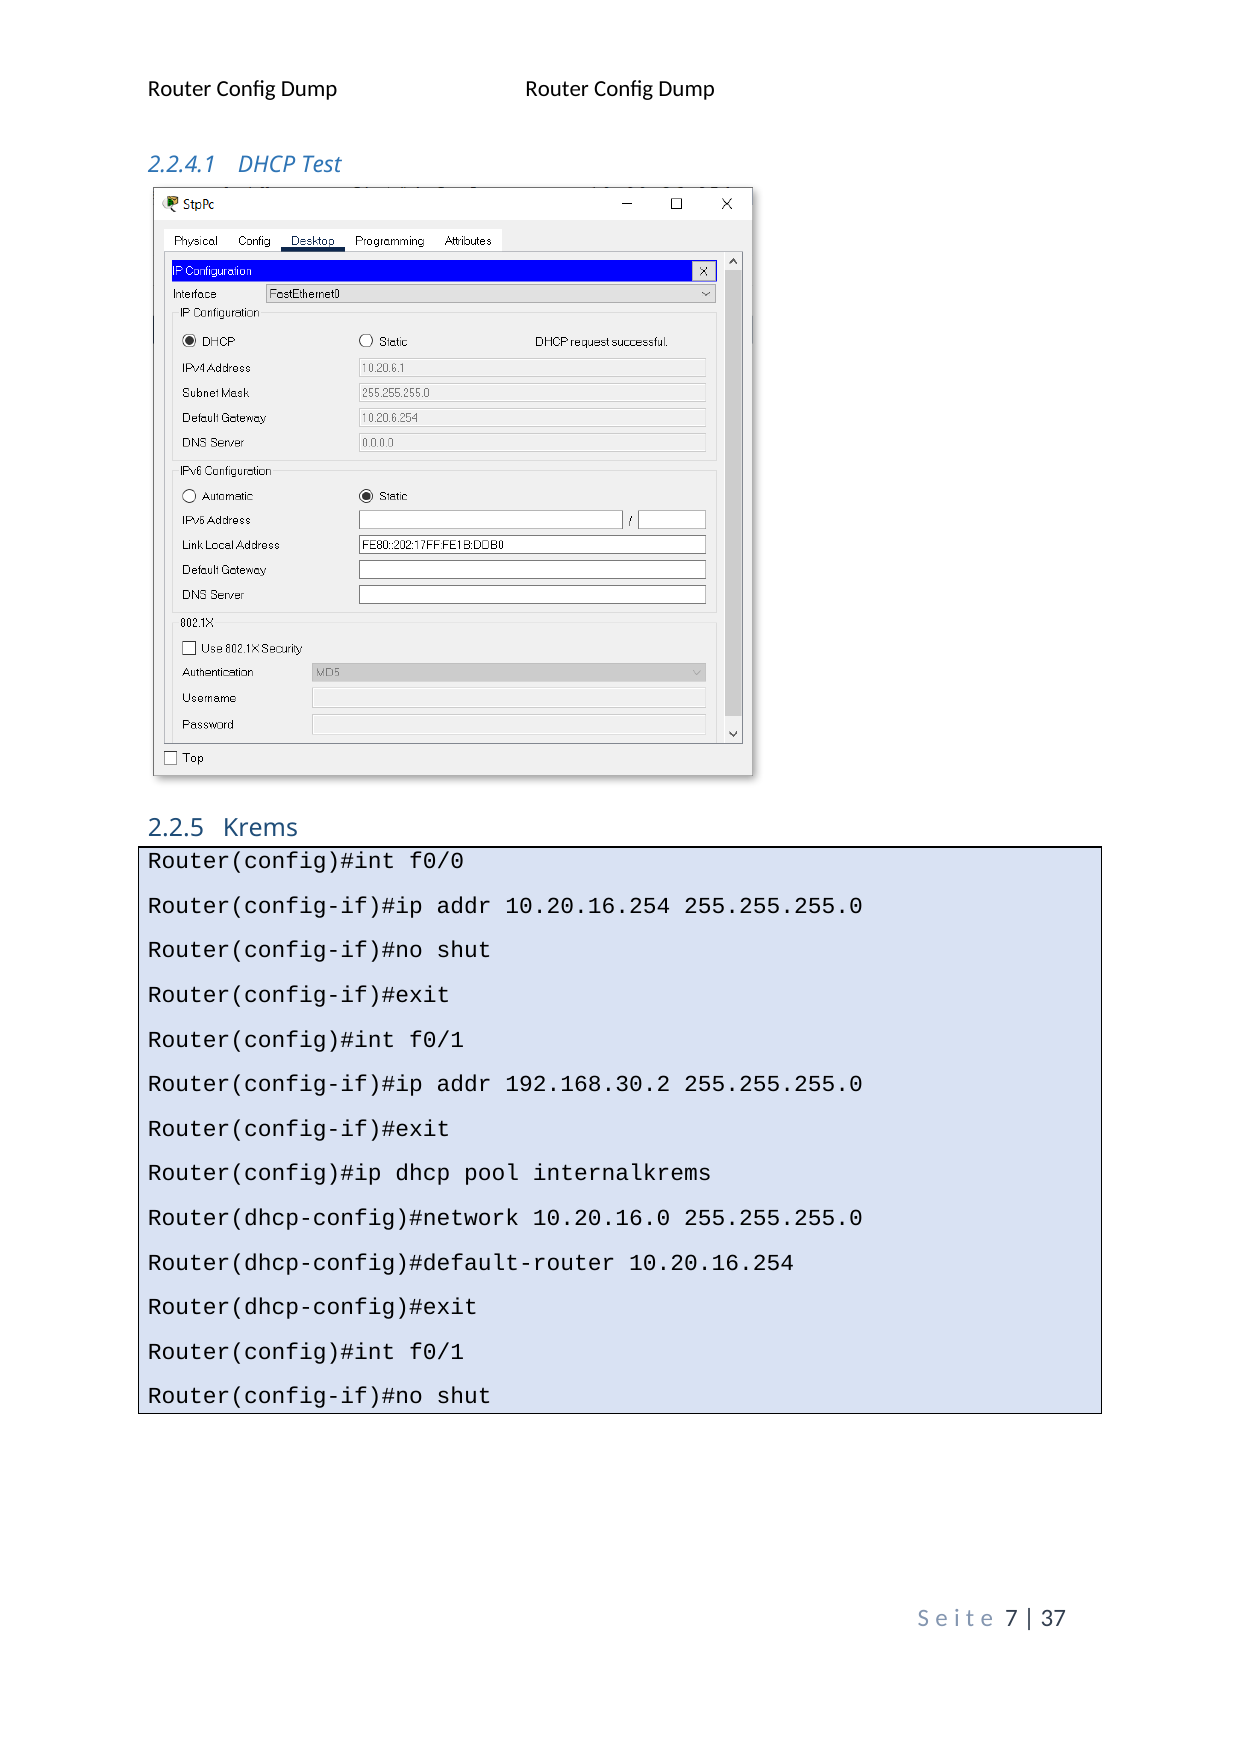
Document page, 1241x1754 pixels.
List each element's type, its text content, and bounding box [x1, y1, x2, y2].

text Router(config)#int f0/1 [139, 1337, 1101, 1366]
text Router(dhcp-config)#exit [139, 1292, 1101, 1321]
text Router(config)#int f0/1 [139, 1025, 1101, 1054]
subtitle Krems [148, 810, 1093, 844]
text Router(config-if)#no shut [139, 936, 1101, 965]
text Router(config-if)#exit [139, 1114, 1101, 1143]
subtitle DHCP Test [148, 148, 1093, 179]
text Router(config)#ip dhcp pool internalkrems [139, 1158, 1101, 1188]
text Router(dhcp-config)#network 10.20.16.0 255.255.255.0 [139, 1203, 1101, 1232]
text Router(config-if)#exit [139, 980, 1101, 1009]
text Router(dhcp-config)#default-router 10.20.16.254 [139, 1248, 1101, 1277]
text Router(config-if)#ip addr 192.168.30.2 255.255.255.0 [139, 1069, 1101, 1098]
text Router(config)#int f0/0 [139, 848, 1101, 876]
picture [153, 187, 753, 776]
text Router(config-if)#ip addr 10.20.16.254 255.255.255.0 [139, 891, 1101, 920]
text Router(config-if)#no shut [139, 1381, 1101, 1413]
